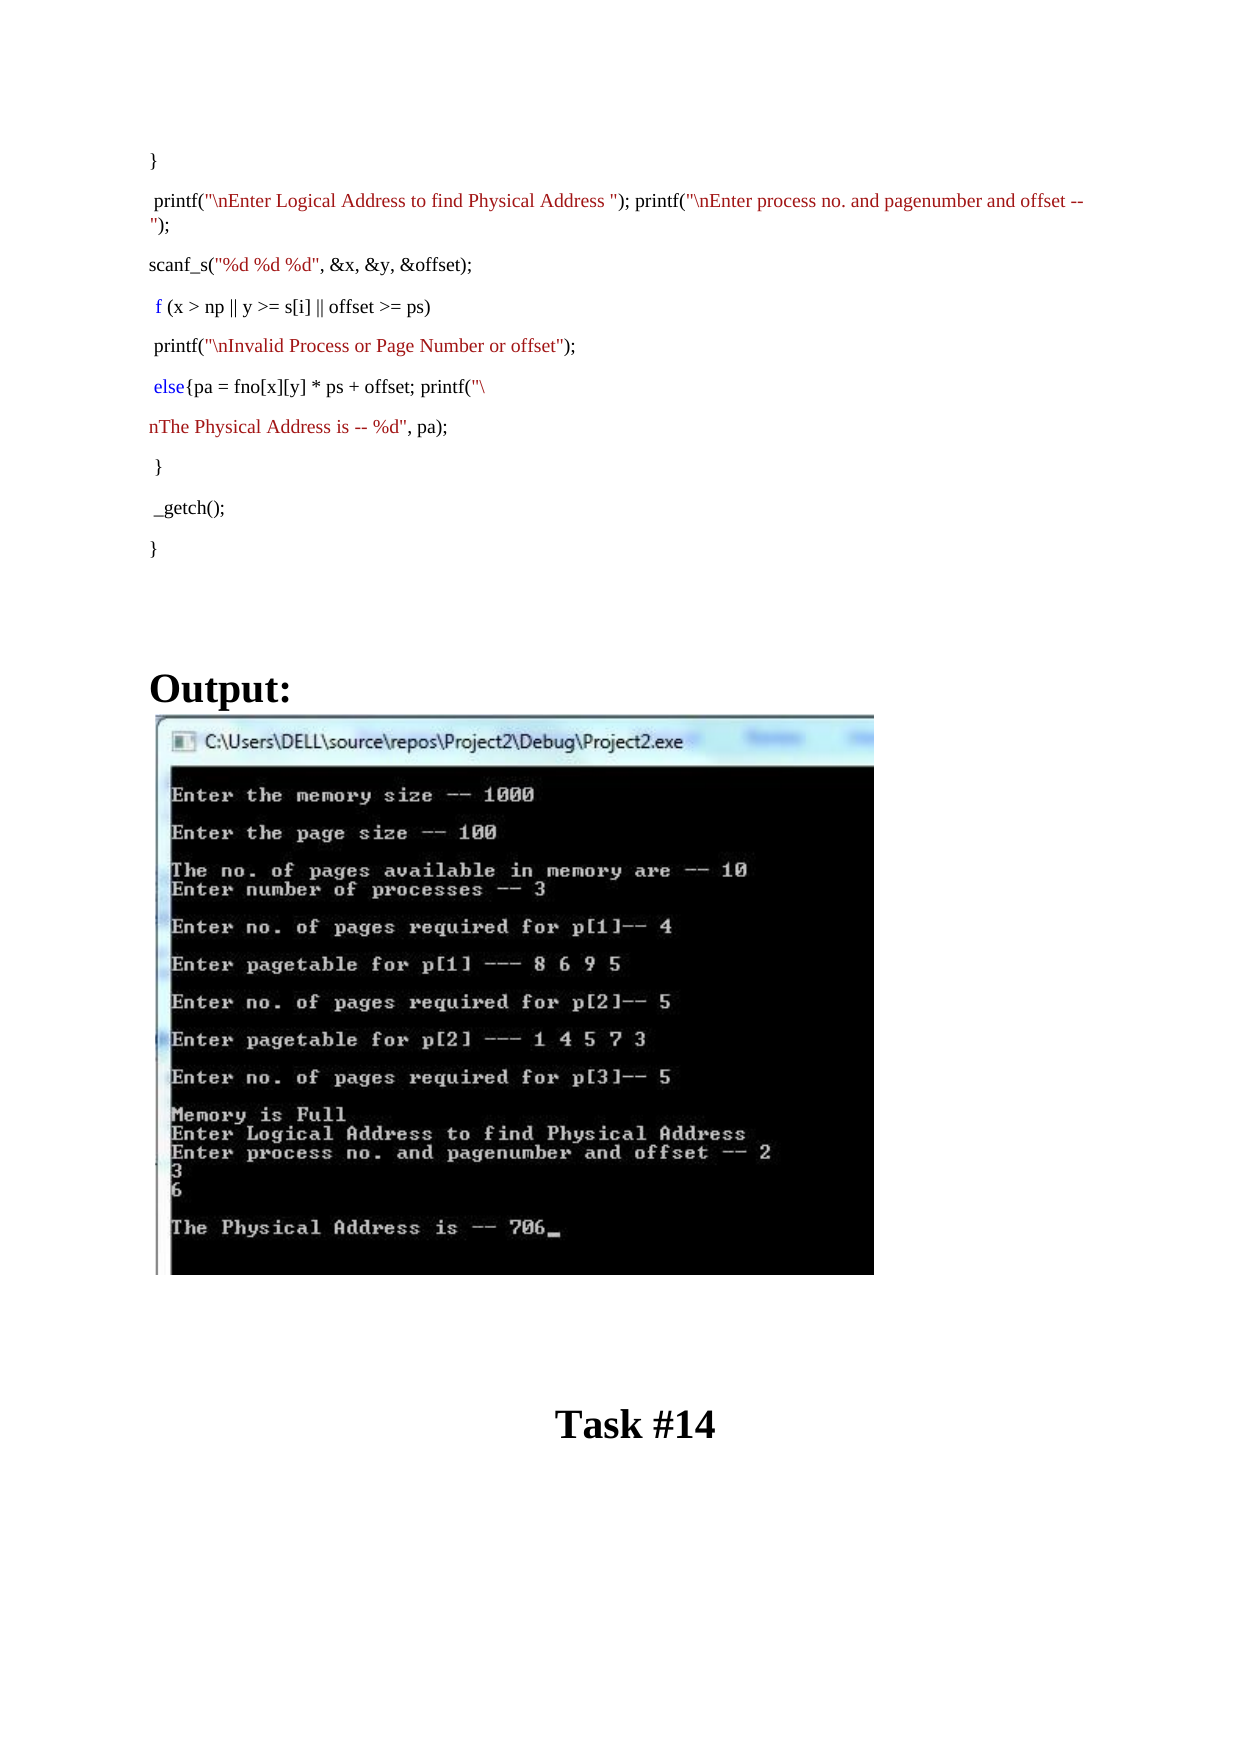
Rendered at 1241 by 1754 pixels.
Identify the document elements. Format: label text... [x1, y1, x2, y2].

text else{pa = fno[x][y] * ps + offset; printf("\nThe Physical Address is -- %d", pa); [148, 375, 518, 438]
text } [148, 537, 1113, 560]
subtitle Output: [148, 663, 1113, 711]
text scanf_s("%d %d %d", &x, &y, &offset); f (x > np || y >= s[i] || offset >= ps) [148, 253, 474, 317]
text Task #14 [541, 1400, 729, 1448]
text printf("\nInvalid Process or Page Number or offset"); [154, 336, 1113, 357]
text _getch(); [154, 496, 1113, 519]
text } [154, 456, 1113, 478]
text } [148, 149, 1113, 172]
picture [155, 714, 874, 1275]
text printf("\nEnter Logical Address to find Physical Address "); printf("\nEnter process no. and pagenumber and offset -- "); [149, 189, 1085, 236]
